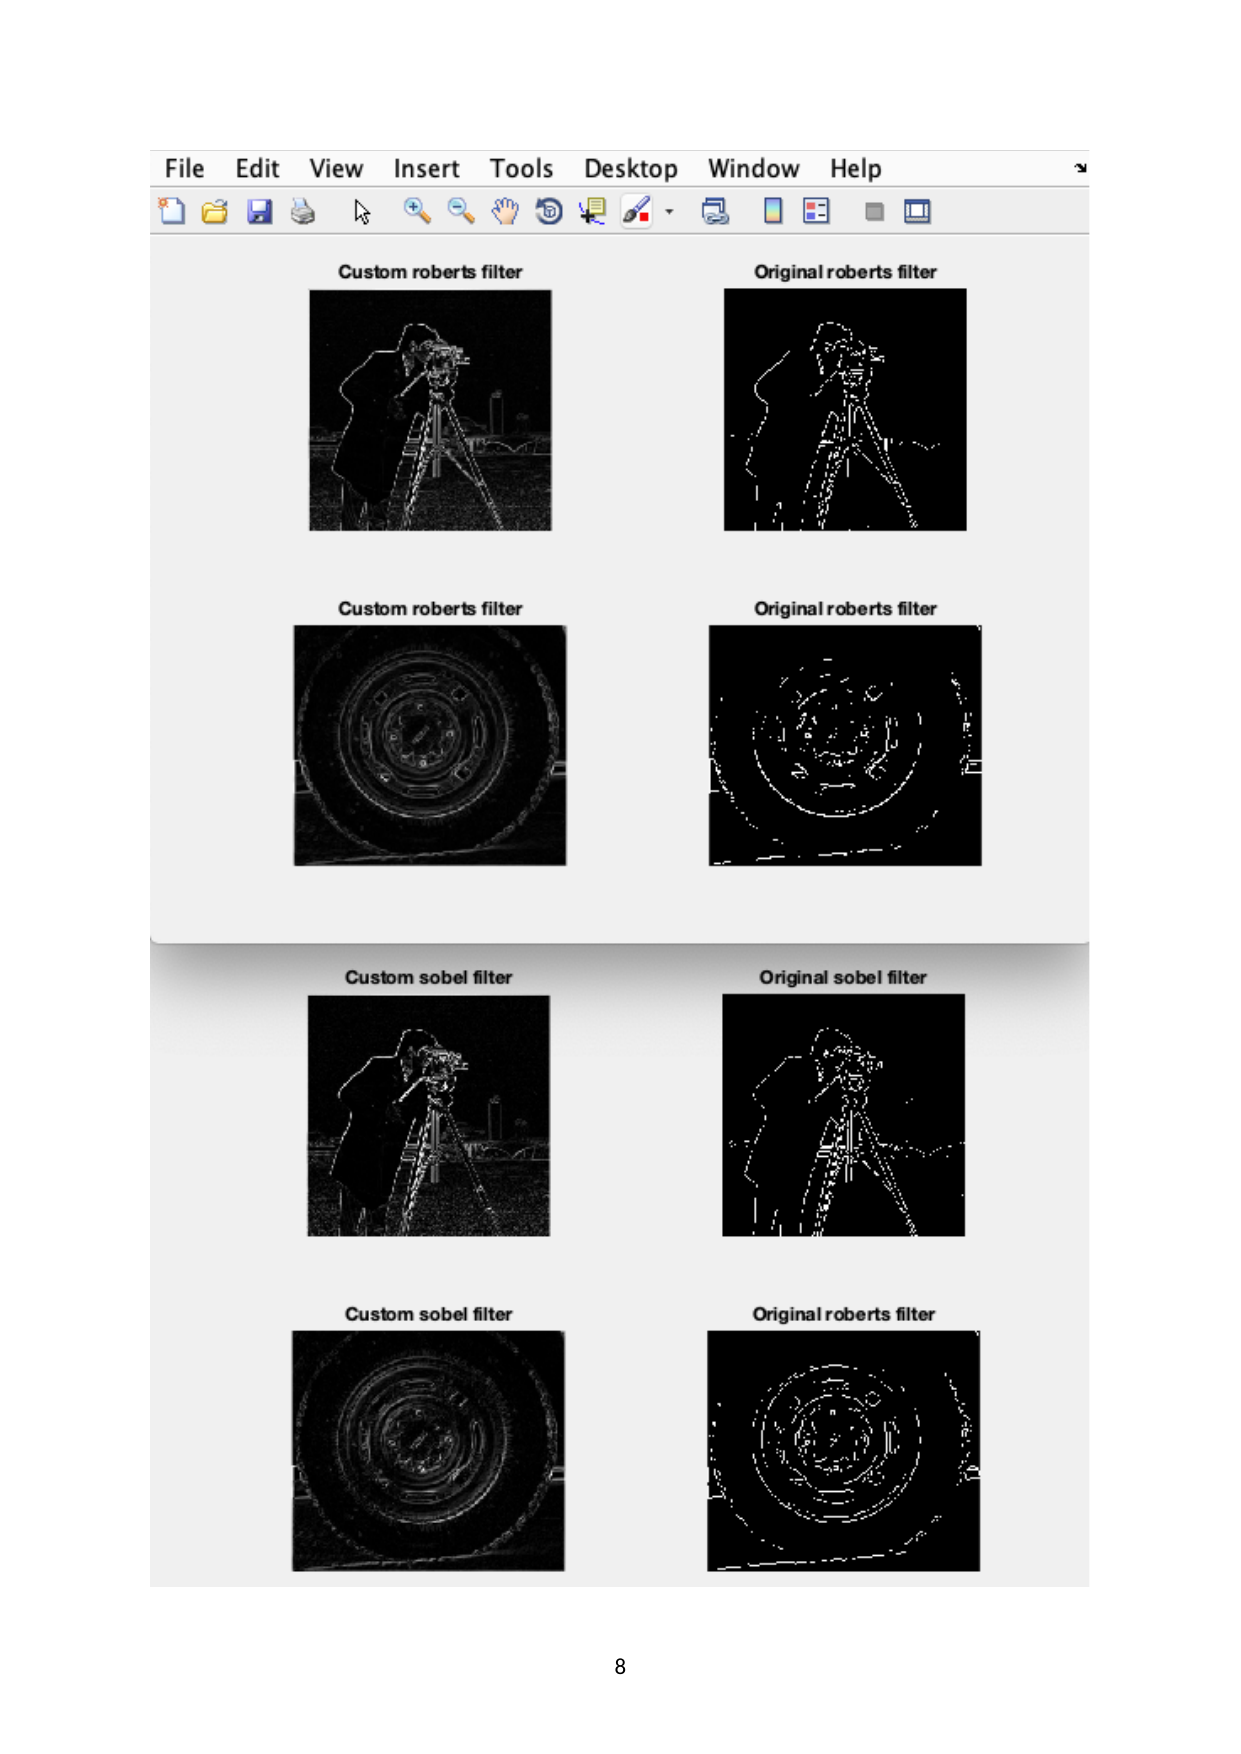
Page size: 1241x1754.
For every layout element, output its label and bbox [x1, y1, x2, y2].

picture [150, 150, 1090, 1587]
